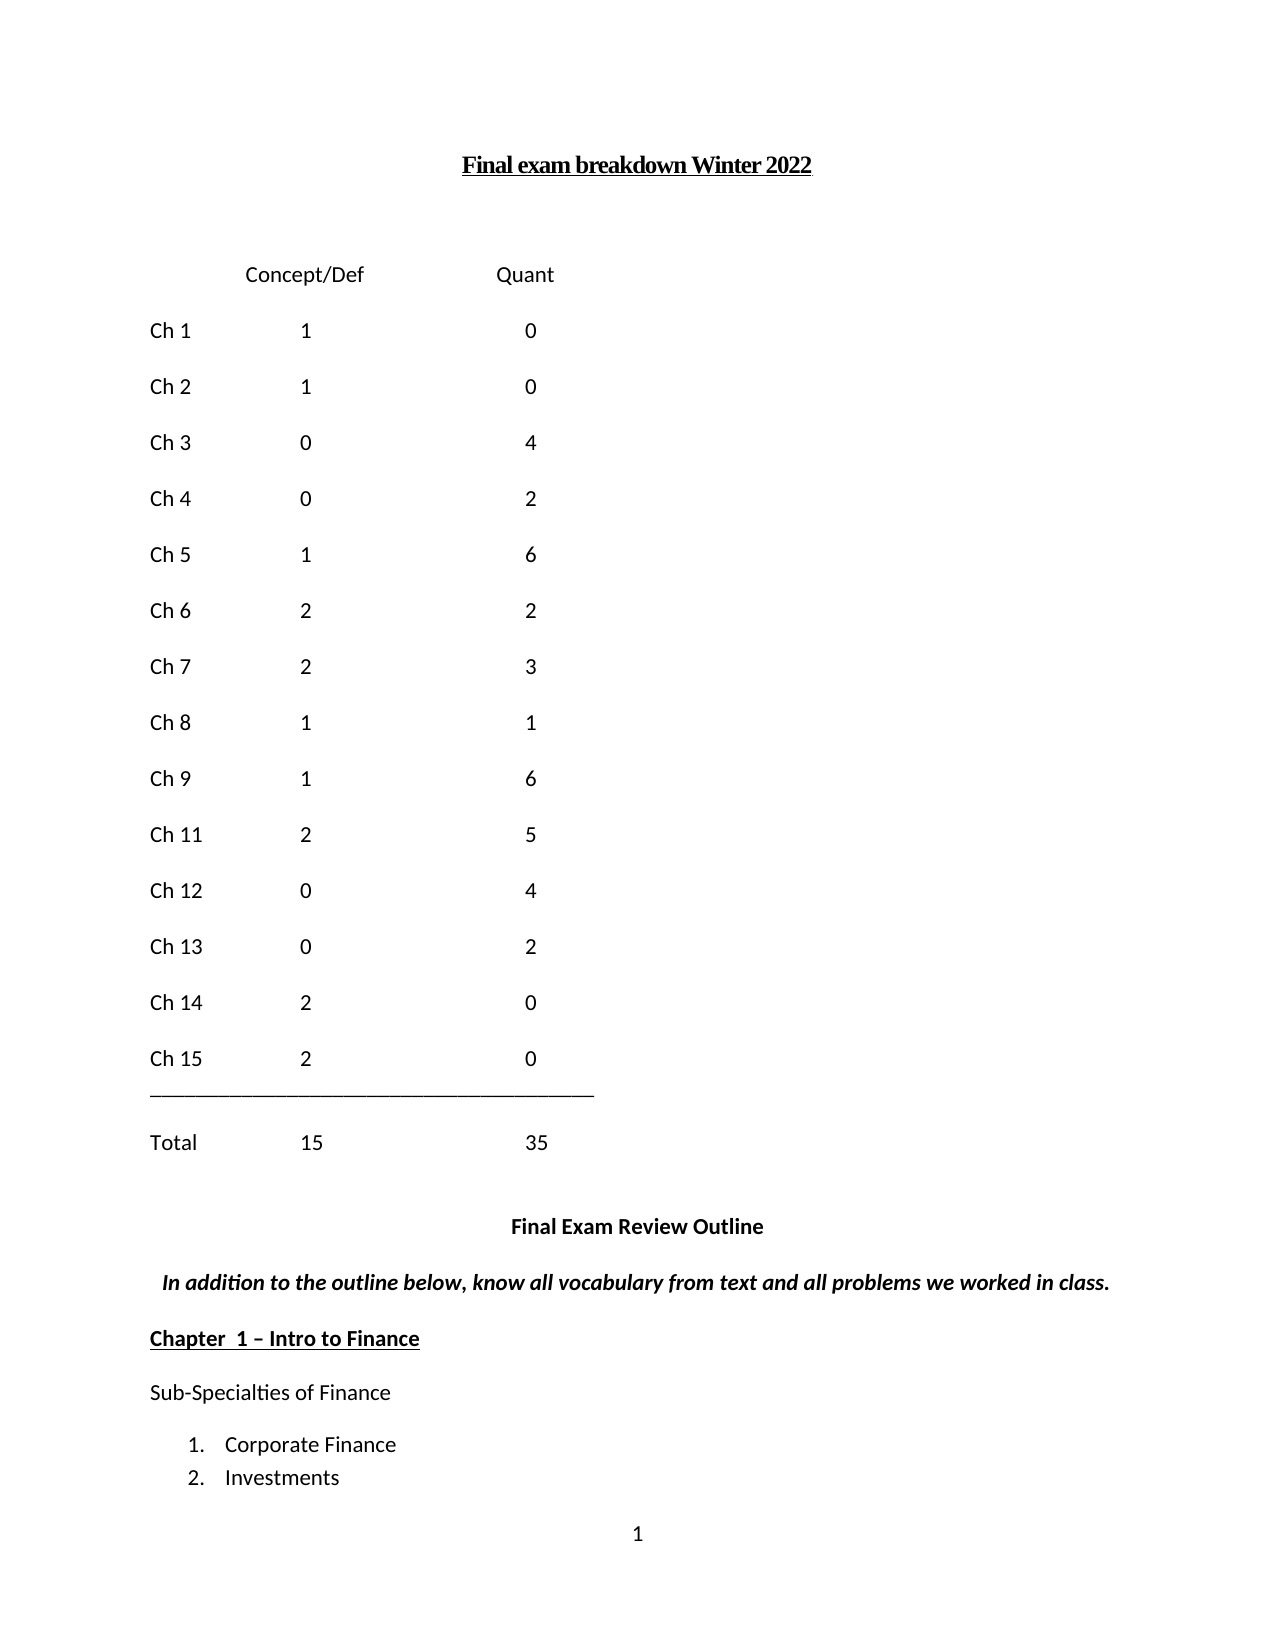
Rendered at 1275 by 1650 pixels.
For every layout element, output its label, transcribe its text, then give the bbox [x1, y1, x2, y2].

text In addition to the outline below, know all vocabulary from text and all problems we worked in class. [150, 1268, 1125, 1297]
text Ch 5 1 6 [150, 540, 1125, 568]
text Ch 12 0 4 [150, 876, 1125, 904]
list Investments [187, 1463, 1125, 1491]
text Final Exam Review Outline [150, 1212, 1125, 1241]
text Total 15 35 [150, 1128, 1125, 1156]
text Ch 7 2 3 [150, 652, 1125, 680]
text Chapter 1 – Intro to Finance [150, 1324, 1125, 1353]
text Ch 15 2 0 [150, 1044, 1125, 1072]
text Sub-Specialties of Finance [150, 1378, 1125, 1406]
text Concept/Def Quant [150, 260, 1125, 288]
text Ch 13 0 2 [150, 932, 1125, 960]
text Ch 9 1 6 [150, 764, 1125, 792]
text Ch 4 0 2 [150, 484, 1125, 512]
text Ch 11 2 5 [150, 820, 1125, 848]
text Ch 2 1 0 [150, 372, 1125, 400]
text Ch 3 0 4 [150, 428, 1125, 456]
text Ch 14 2 0 [150, 988, 1125, 1016]
title Final exam breakdown Winter 2022 [150, 150, 1125, 179]
text Ch 1 1 0 [150, 316, 1125, 344]
text _______________________________________ [150, 1072, 1125, 1100]
list Corporate Finance [187, 1431, 1125, 1459]
text Ch 6 2 2 [150, 596, 1125, 624]
text Ch 8 1 1 [150, 708, 1125, 736]
